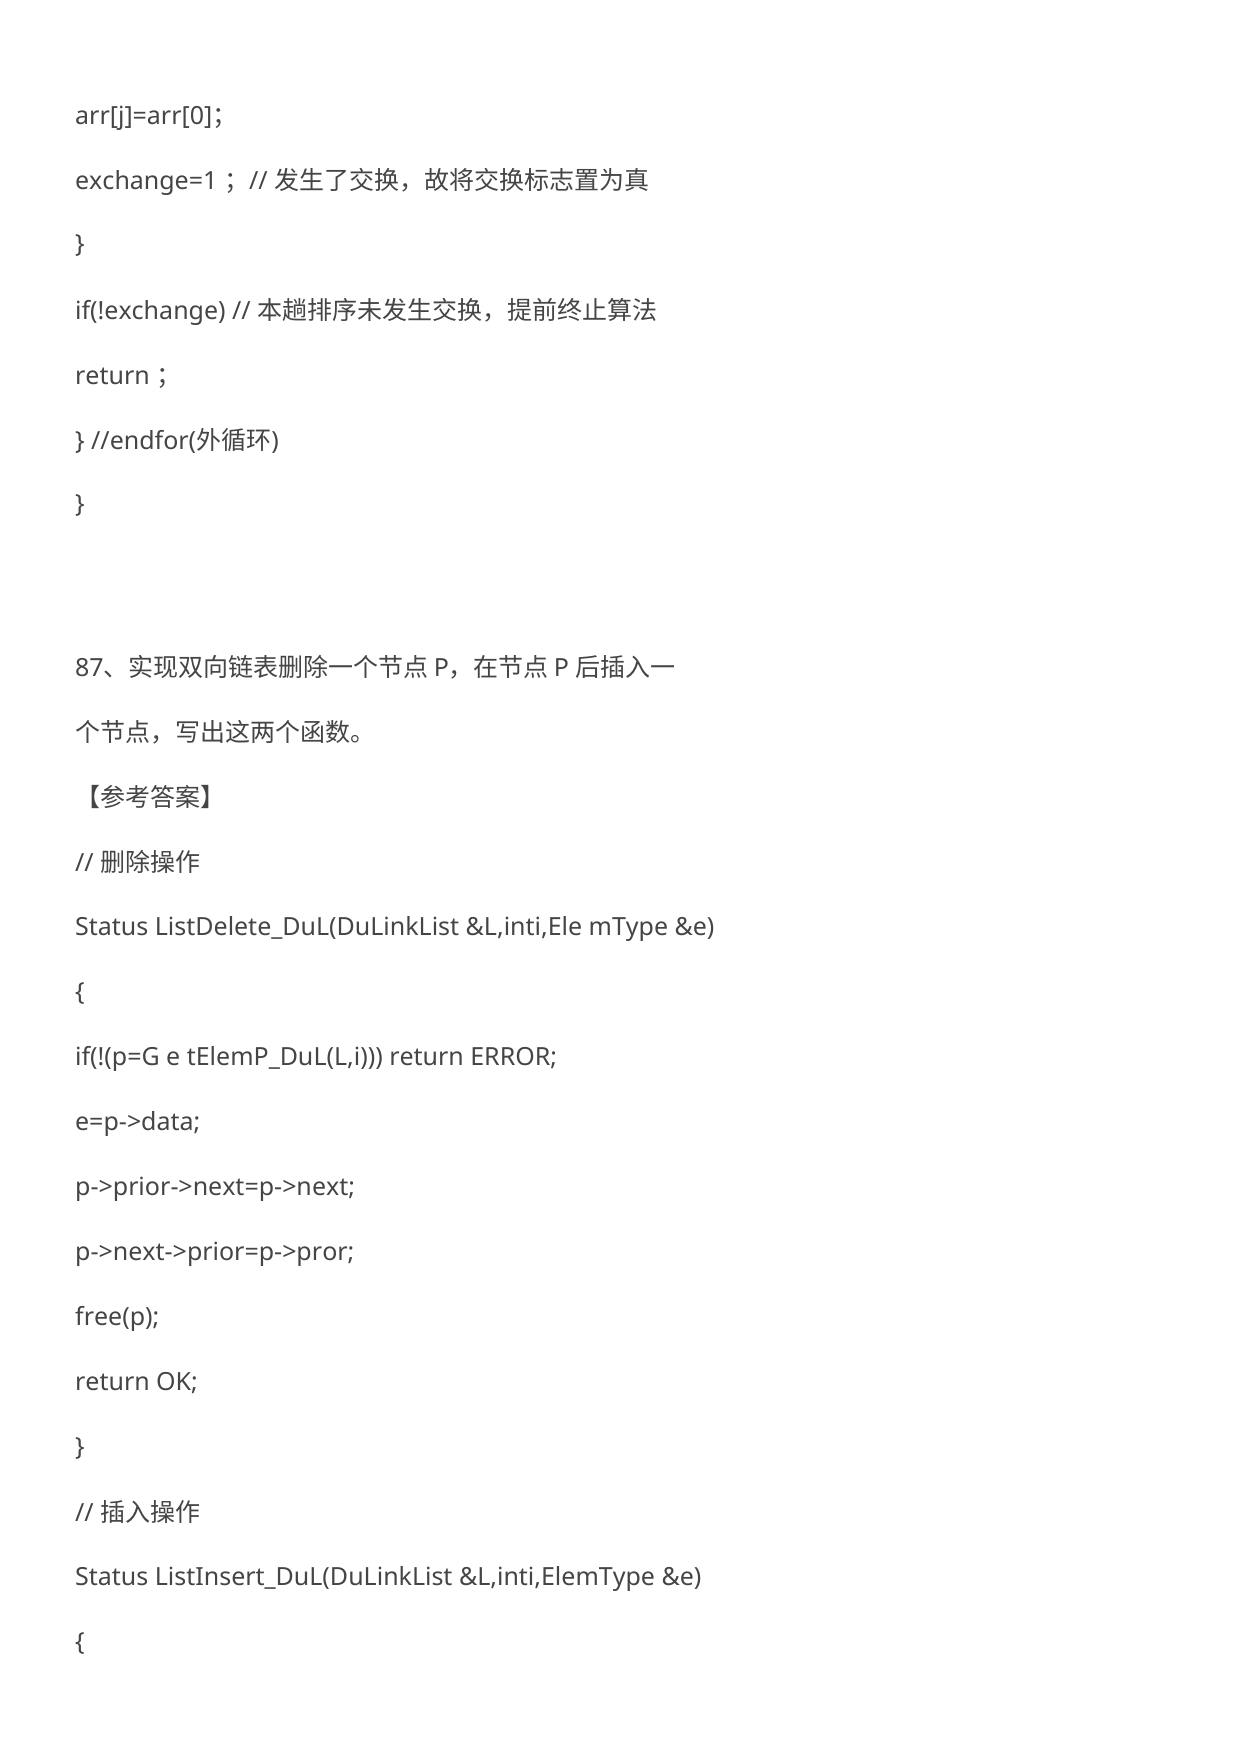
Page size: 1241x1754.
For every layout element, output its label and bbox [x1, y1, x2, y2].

text [75, 81, 1165, 568]
text [75, 633, 1165, 1673]
